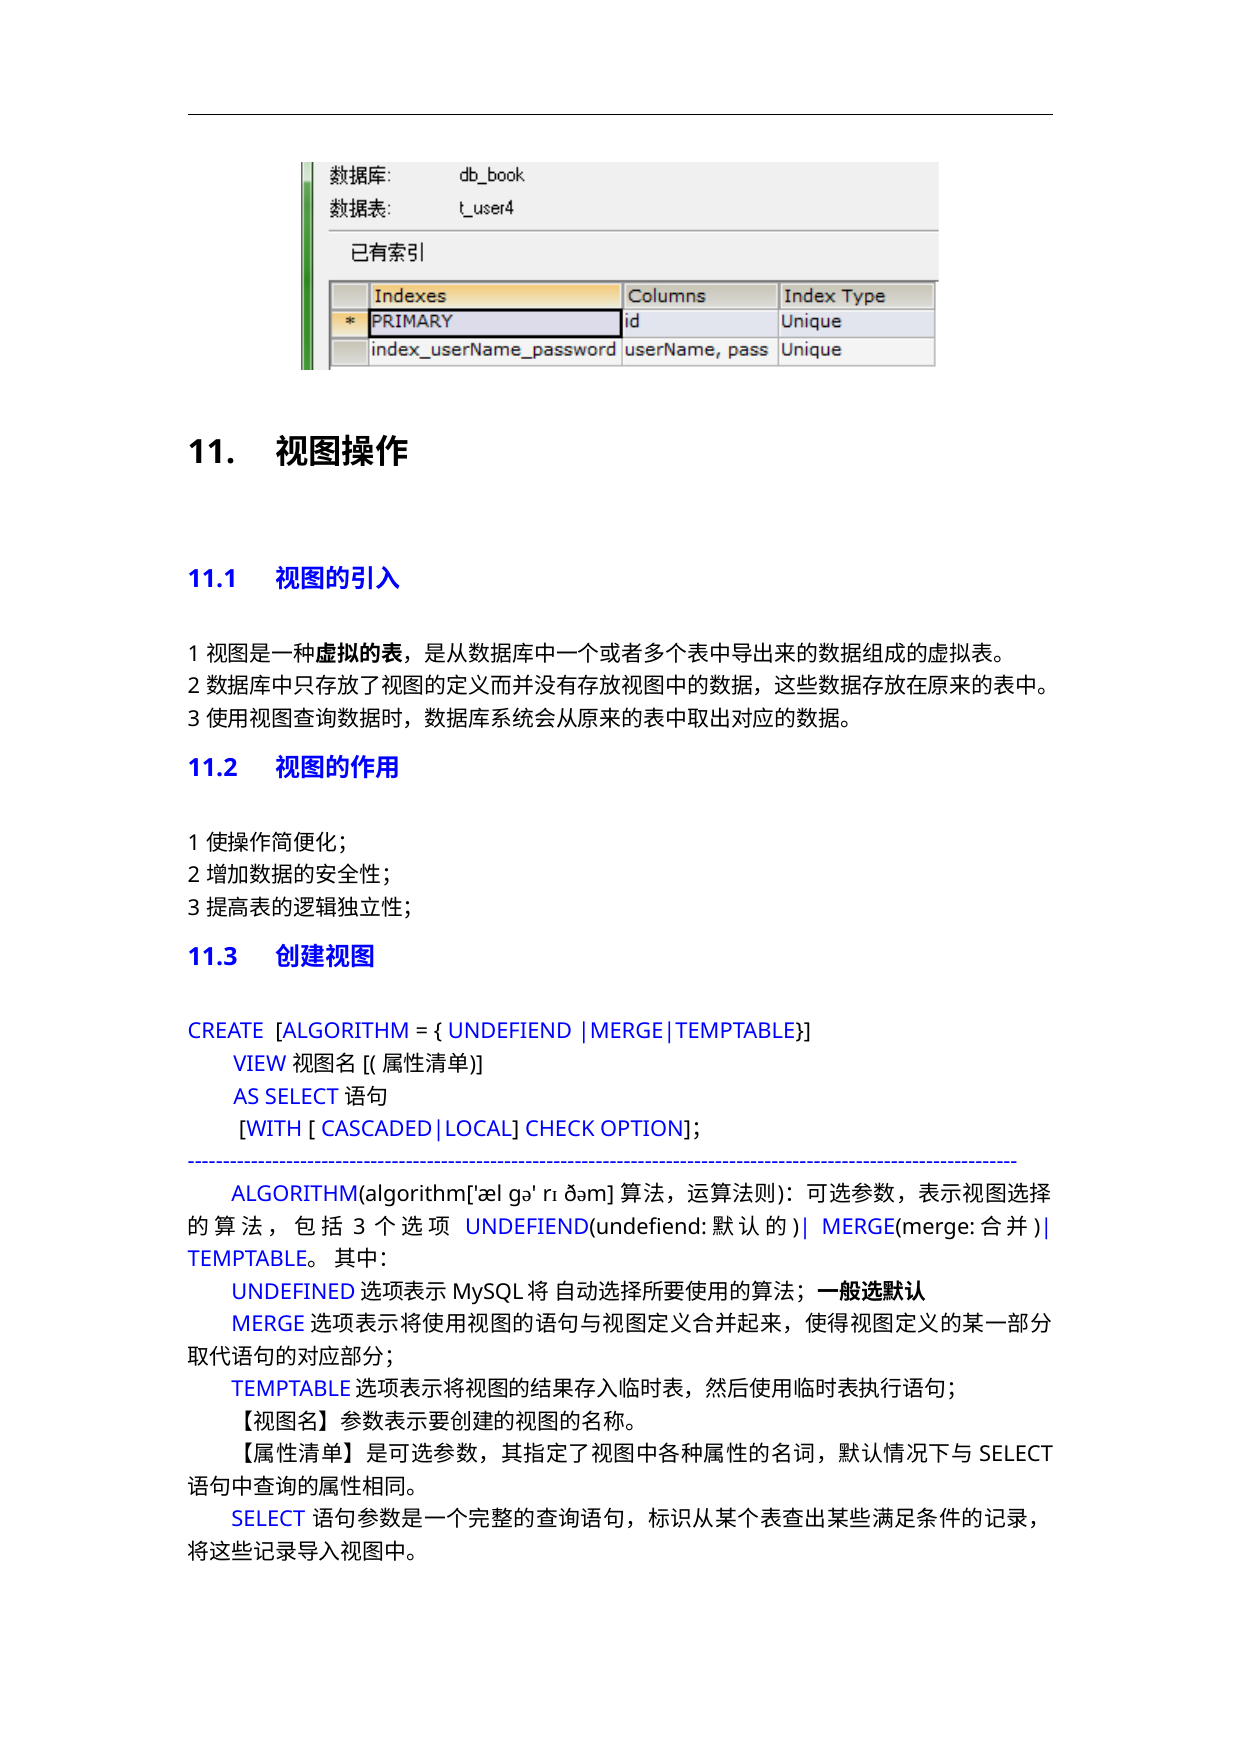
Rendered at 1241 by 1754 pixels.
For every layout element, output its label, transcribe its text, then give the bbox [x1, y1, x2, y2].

text 1 视图是一种虚拟的表，是从数据库中一个或者多个表中导出来的数据组成的虚拟表。 [187, 635, 1053, 668]
text 3 使用视图查询数据时，数据库系统会从原来的表中取出对应的数据。 [187, 700, 1053, 733]
text ALGORITHM(algorithm['æl gə' rɪ ðəm] 算法，运算法则)：可选参数，表示视图选择的算法，包括3个选项 UNDEFIEND(undefiend:默认的)| MERGE(merge:合并)|TEMPTABLE。 其中： [187, 1176, 1053, 1273]
text 【属性清单】是可选参数，其指定了视图中各种属性的名词，默认情况下与SELECT语句中查询的属性相同。 [187, 1436, 1053, 1501]
text 【视图名】参数表示要创建的视图的名称。 [187, 1403, 1053, 1436]
text 1 使操作简便化； [187, 824, 1053, 857]
text ---------------------------------------------------------------------------------------------------------------------- [187, 1143, 1053, 1176]
text AS SELECT 语句 [187, 1078, 1053, 1111]
text 2 增加数据的安全性； [187, 857, 1053, 889]
text CREATE [ALGORITHM = { UNDEFIEND |MERGE|TEMPTABLE}] [187, 1013, 1053, 1046]
subtitle 视图操作 [187, 417, 1053, 482]
subtitle 视图的作用 [187, 733, 1053, 798]
subtitle 视图的引入 [187, 544, 1053, 609]
text UNDEFINED选项表示MySQL将 自动选择所要使用的算法；一般选默认 [187, 1273, 1053, 1306]
text [WITH [ CASCADED|LOCAL] CHECK OPTION]； [187, 1111, 1053, 1143]
text 2 数据库中只存放了视图的定义而并没有存放视图中的数据，这些数据存放在原来的表中。 [187, 668, 1053, 700]
text SELECT 语句参数是一个完整的查询语句，标识从某个表查出某些满足条件的记录，将这些记录导入视图中。 [187, 1501, 1053, 1566]
text MERGE选项表示将使用视图的语句与视图定义合并起来，使得视图定义的某一部分取代语句的对应部分； [187, 1306, 1053, 1371]
text VIEW 视图名 [( 属性清单)] [187, 1046, 1053, 1078]
picture [301, 162, 939, 370]
text TEMPTABLE选项表示将视图的结果存入临时表，然后使用临时表执行语句； [187, 1371, 1053, 1403]
subtitle 创建视图 [187, 922, 1053, 987]
text 3 提高表的逻辑独立性； [187, 889, 1053, 922]
